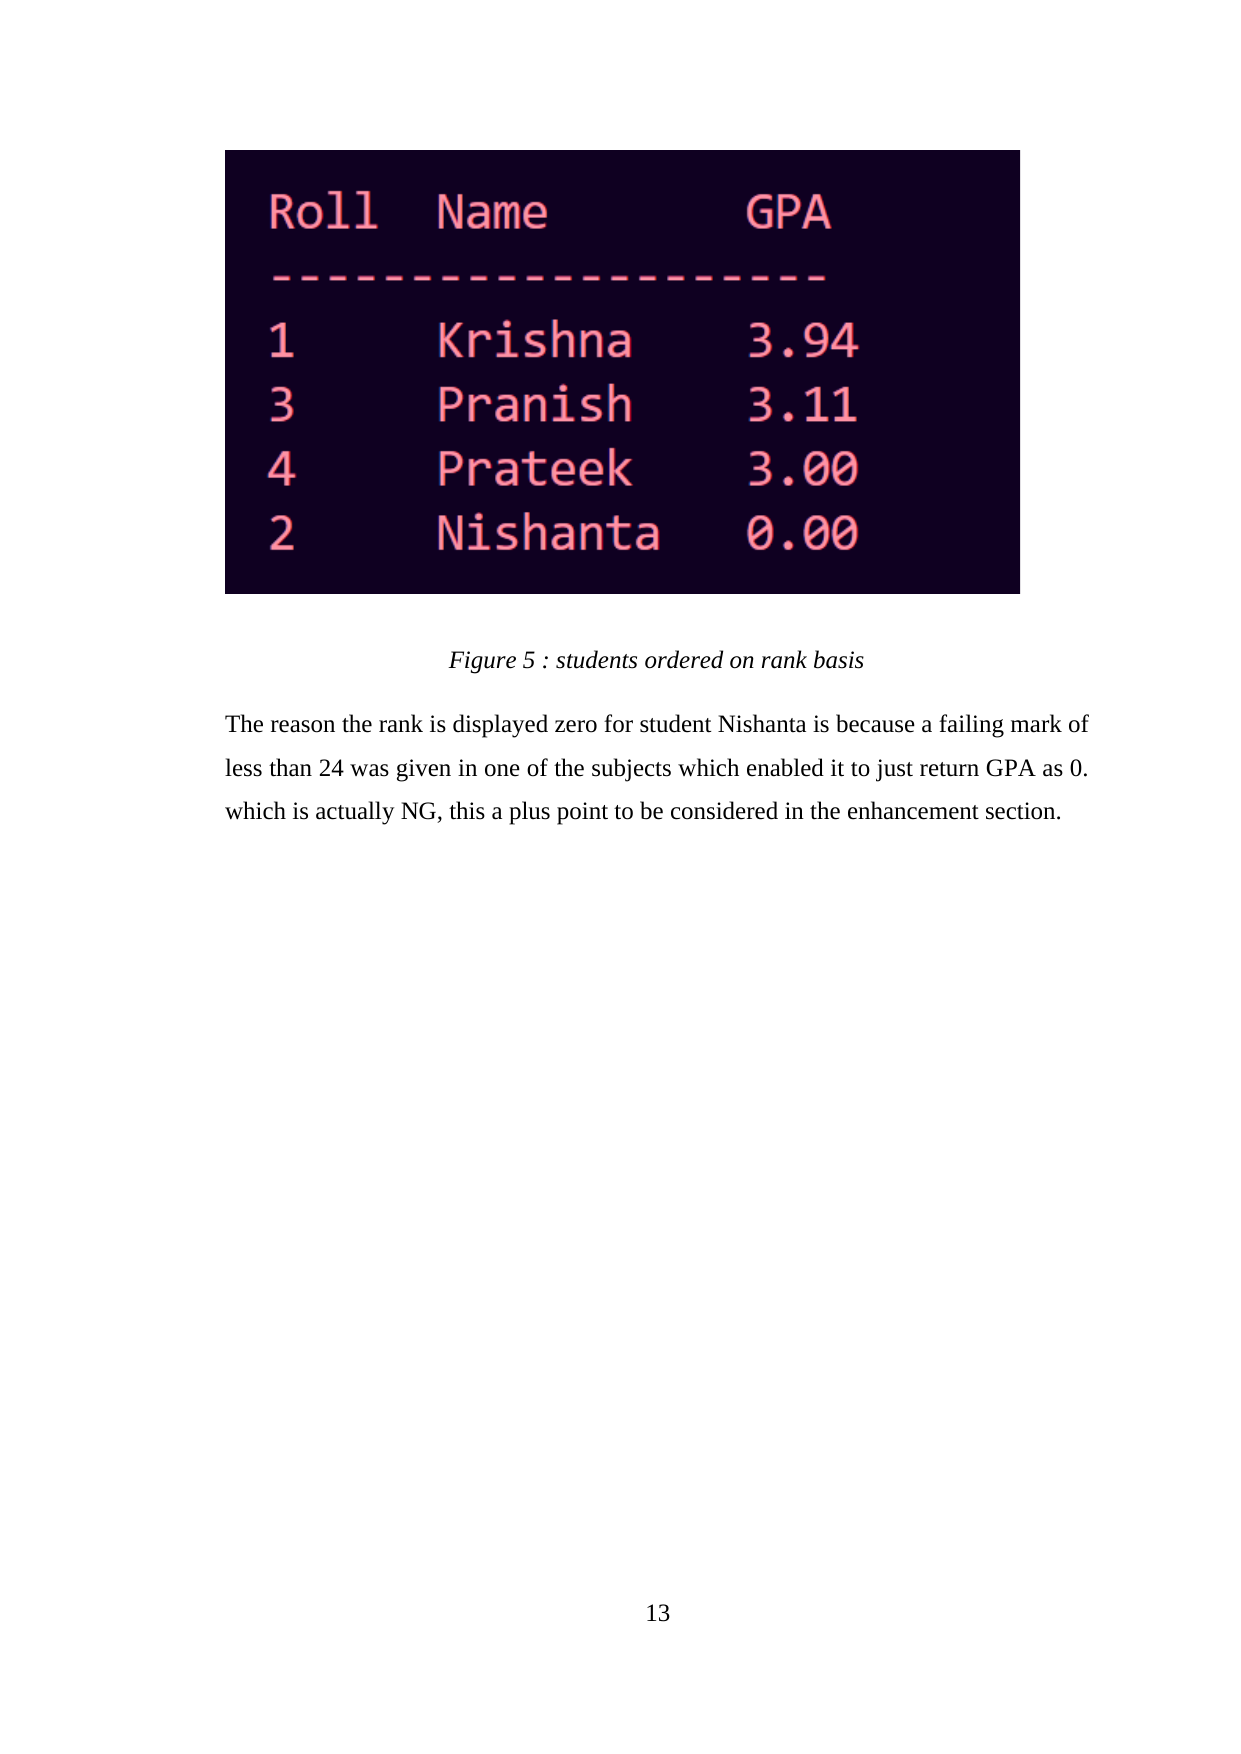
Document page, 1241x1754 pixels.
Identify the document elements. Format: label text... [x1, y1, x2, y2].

subtitle Figure 5 : students ordered on rank basis [225, 646, 1090, 674]
picture [225, 150, 1021, 594]
text The reason the rank is displayed zero for student Nishanta is because a failing mark of less than 24 was given in one of the subjects which enabled it to just return GPA as 0. which is actually NG, this a plus point to be considered in the enhancement section. [225, 709, 1090, 824]
